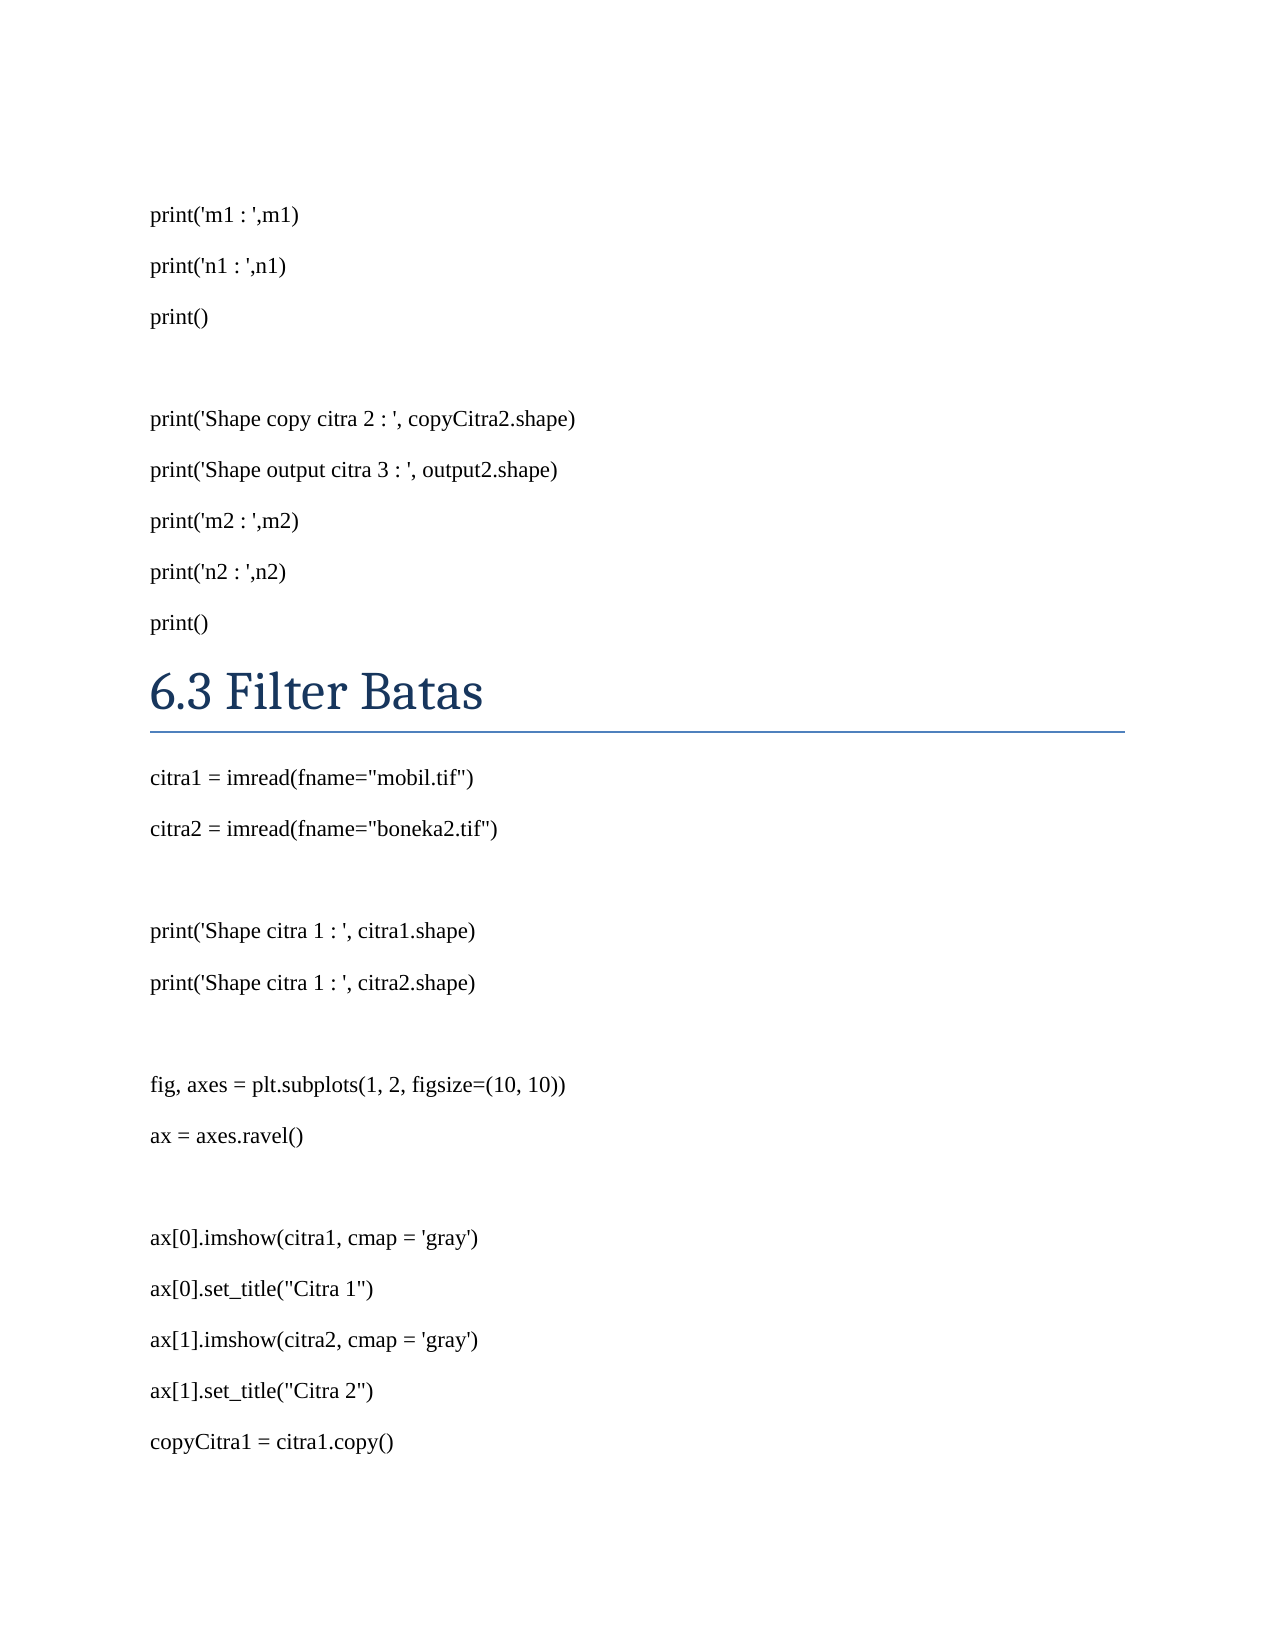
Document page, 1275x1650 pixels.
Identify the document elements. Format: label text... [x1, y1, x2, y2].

text print('n1 : ',n1) [150, 252, 1125, 278]
text print('n2 : ',n2) [150, 558, 1125, 585]
text print() [150, 303, 1125, 329]
text print('Shape output citra 3 : ', output2.shape) [150, 456, 1125, 483]
text print('Shape citra 1 : ', citra1.shape) [150, 917, 1125, 944]
text print('Shape copy citra 2 : ', copyCitra2.shape) [150, 405, 1125, 432]
text ax[1].imshow(citra2, cmap = 'gray') [150, 1326, 1125, 1352]
text ax[1].set_title("Citra 2") [150, 1377, 1125, 1403]
text print() [150, 609, 1125, 636]
text print('m1 : ',m1) [150, 201, 1125, 227]
text copyCitra1 = citra1.copy() [150, 1428, 1125, 1454]
text citra1 = imread(fname="mobil.tif") [150, 764, 1125, 791]
title 6.3 Filter Batas [150, 660, 1125, 731]
text ax[0].set_title("Citra 1") [150, 1275, 1125, 1301]
text print('m2 : ',m2) [150, 507, 1125, 534]
text citra2 = imread(fname="boneka2.tif") [150, 815, 1125, 842]
text ax[0].imshow(citra1, cmap = 'gray') [150, 1224, 1125, 1250]
text ax = axes.ravel() [150, 1122, 1125, 1148]
text fig, axes = plt.subplots(1, 2, figsize=(10, 10)) [150, 1071, 1125, 1097]
text print('Shape citra 1 : ', citra2.shape) [150, 968, 1125, 995]
